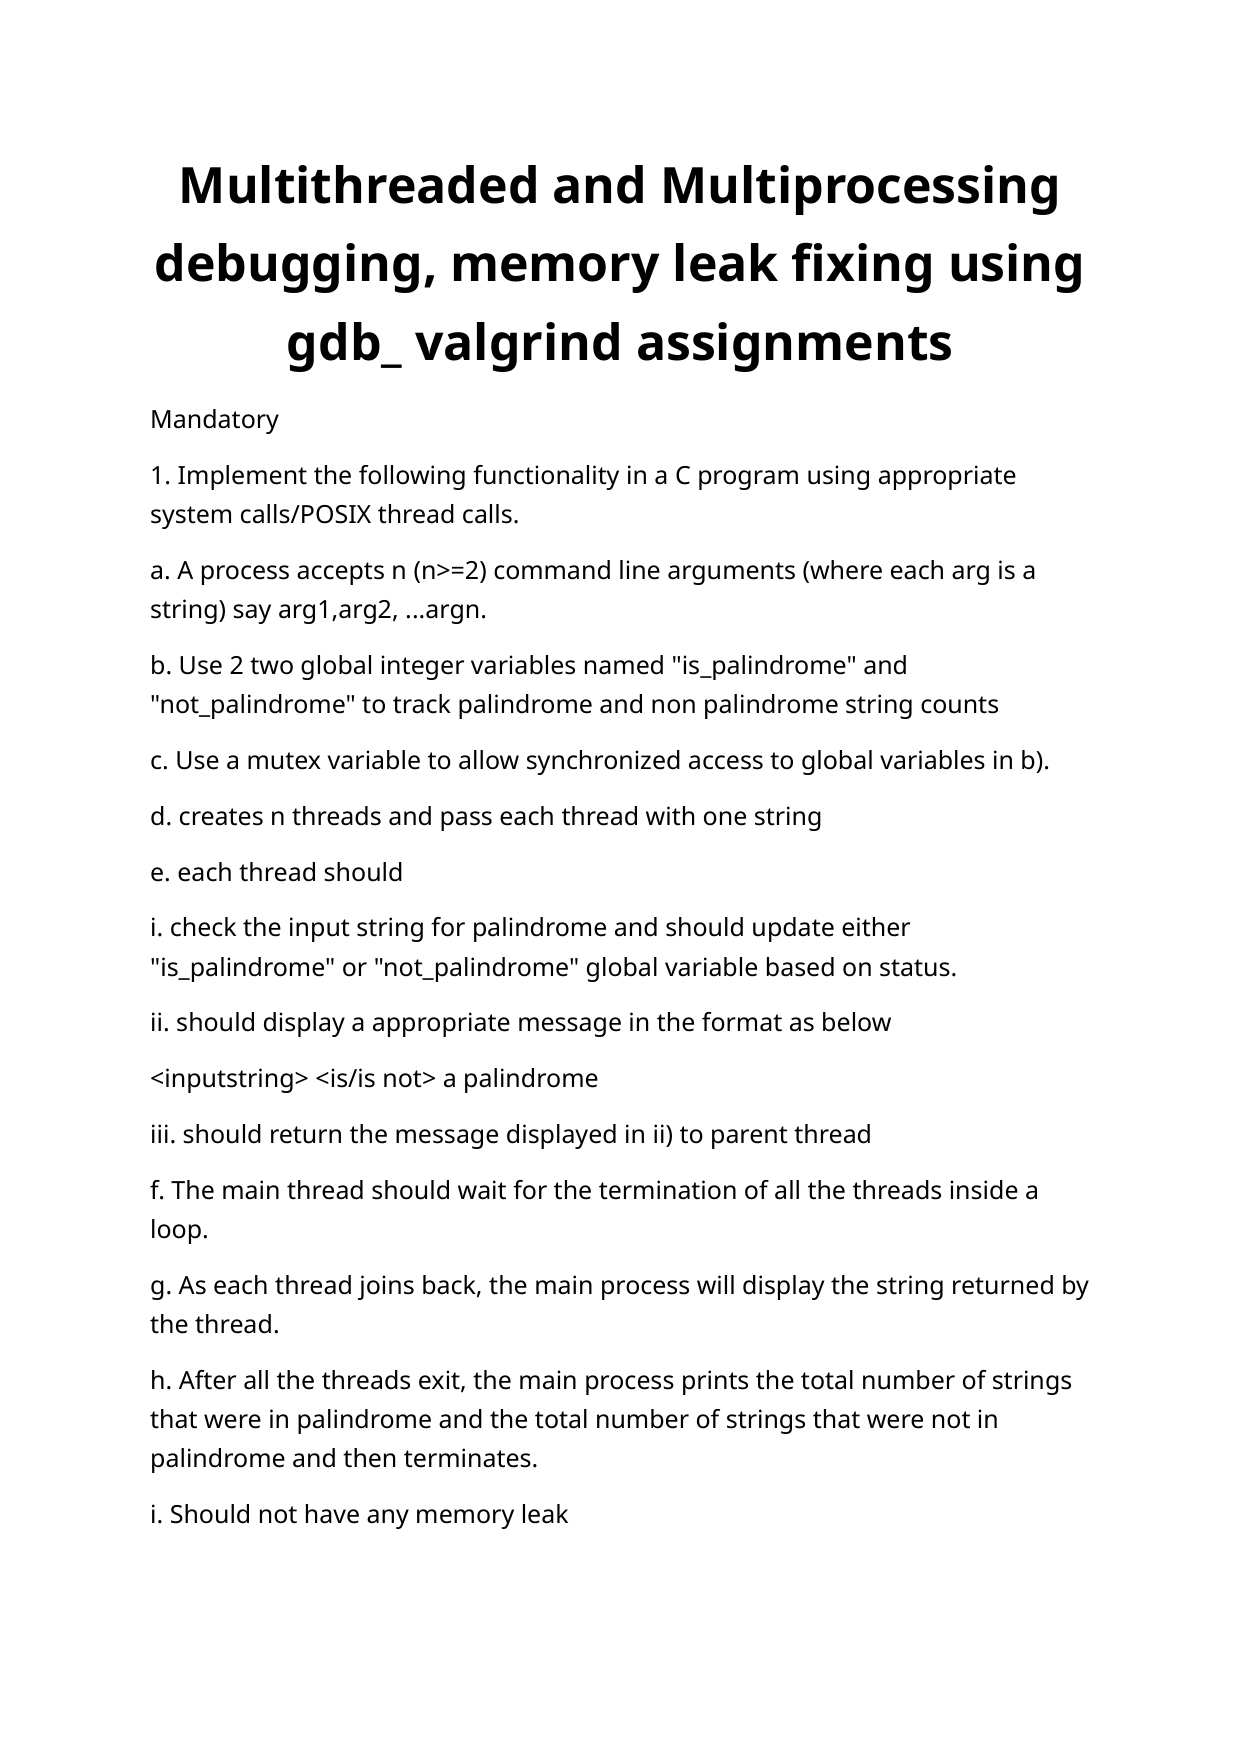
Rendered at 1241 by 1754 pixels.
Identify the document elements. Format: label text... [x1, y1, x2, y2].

text g. As each thread joins back, the main process will display the string returned by the thread. [150, 1267, 1090, 1341]
text f. The main thread should wait for the termination of all the threads inside a loop. [150, 1172, 1090, 1246]
text a. A process accepts n (n>=2) command line arguments (where each arg is a string) say arg1,arg2, ...argn. [150, 552, 1090, 626]
text Multithreaded and Multiprocessing debugging, memory leak fixing using gdb_ valgrind assignments [150, 150, 1090, 375]
text e. each thread should [150, 854, 1090, 888]
text ii. should display a appropriate message in the format as below [150, 1005, 1090, 1039]
text iii. should return the message displayed in ii) to parent thread [150, 1117, 1090, 1151]
text b. Use 2 two global integer variables named "is_palindrome" and "not_palindrome" to track palindrome and non palindrome string counts [150, 647, 1090, 721]
text c. Use a mutex variable to allow synchronized access to global variables in b). [150, 742, 1090, 777]
text i. check the input string for palindrome and should update either "is_palindrome" or "not_palindrome" global variable based on status. [150, 910, 1090, 983]
text d. creates n threads and pass each thread with one string [150, 798, 1090, 832]
text h. After all the threads exit, the main process prints the total number of strings that were in palindrome and the total number of strings that were not in palindrome and then terminates. [150, 1362, 1090, 1475]
text 1. Implement the following functionality in a C program using appropriate system calls/POSIX thread calls. [150, 457, 1090, 531]
text i. Should not have any memory leak [150, 1497, 1090, 1531]
text <inputstring> <is/is not> a palindrome [150, 1061, 1090, 1095]
text Mandatory [150, 402, 1090, 436]
